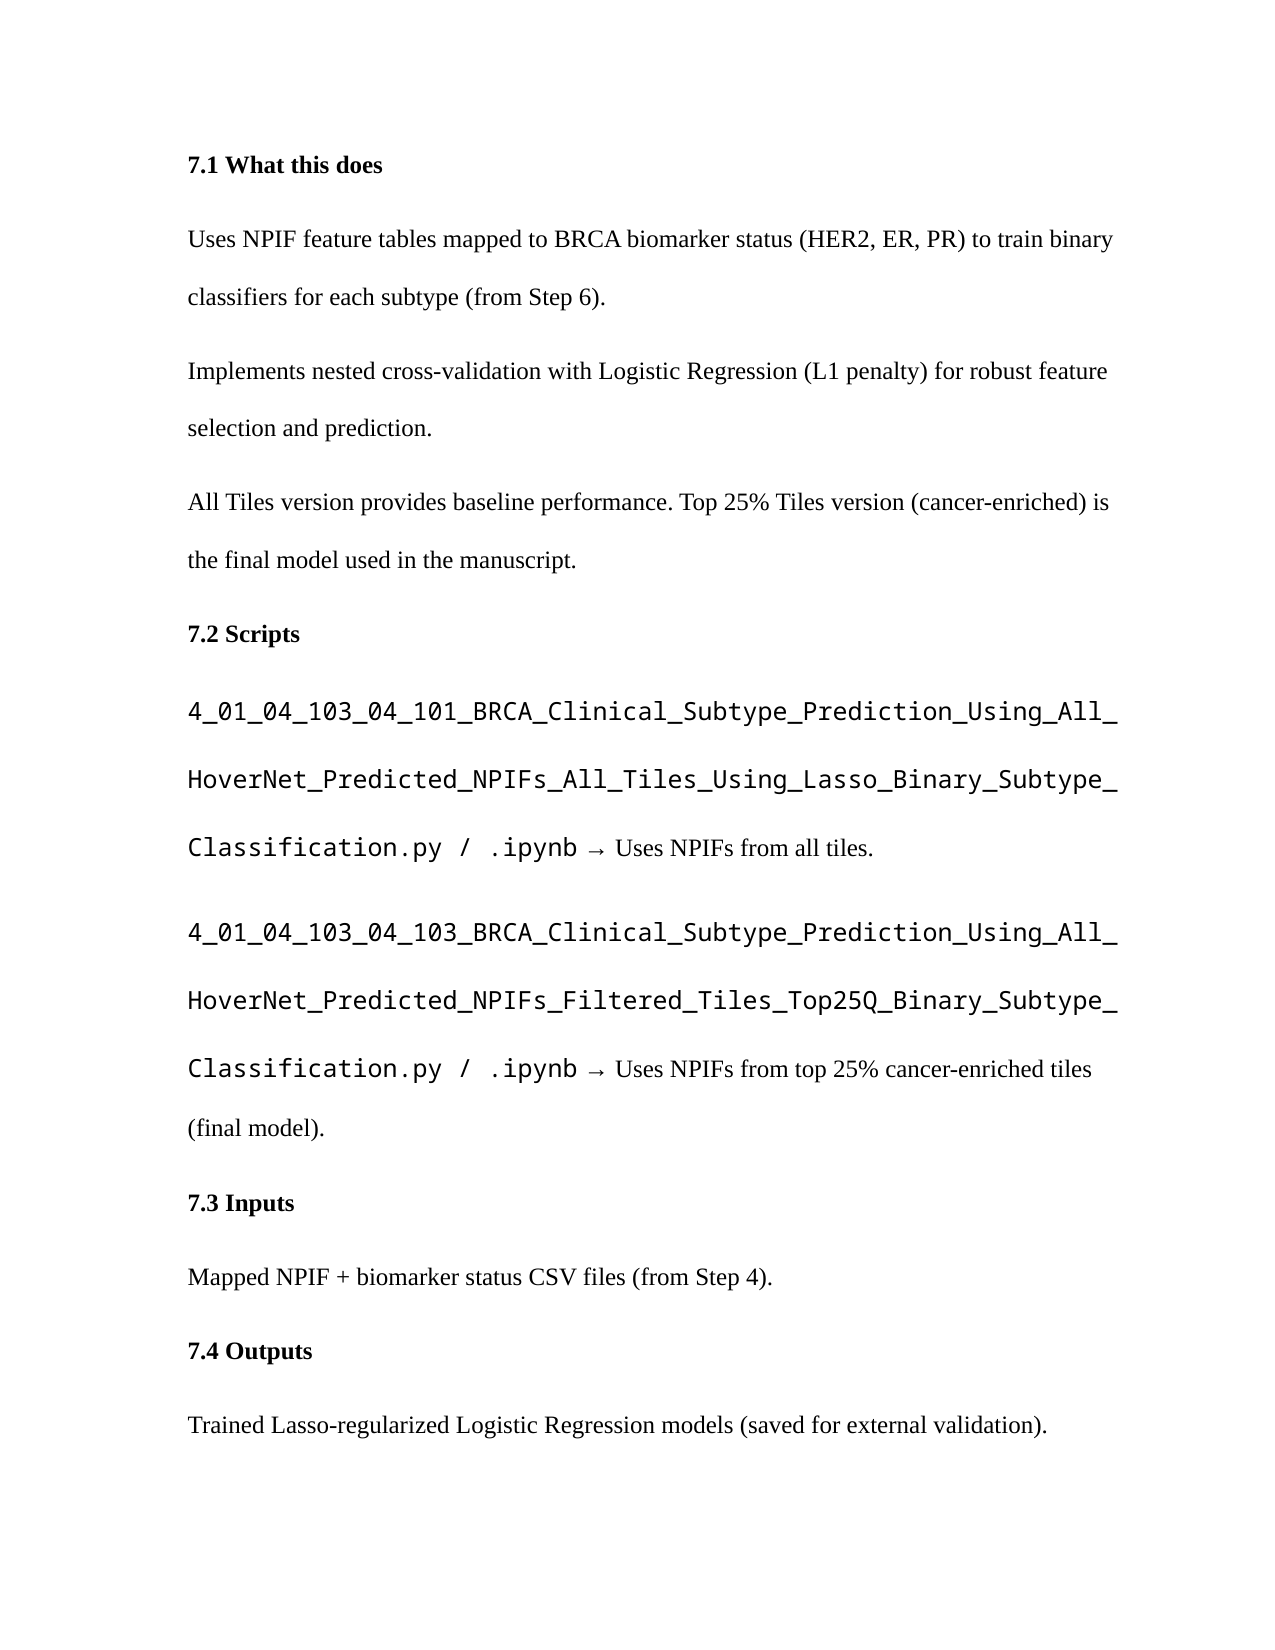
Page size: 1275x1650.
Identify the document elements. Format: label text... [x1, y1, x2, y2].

text Uses NPIF feature tables mapped to BRCA biomarker status (HER2, ER, PR) to train binary classifiers for each subtype (from Step 6). [187, 224, 1125, 310]
text 4_01_04_103_04_101_BRCA_Clinical_Subtype_Prediction_Using_All_HoverNet_Predicted_NPIFs_All_Tiles_Using_Lasso_Binary_Subtype_Classification.py / .ipynb → Uses NPIFs from all tiles. [187, 693, 1125, 864]
text All Tiles version provides baseline performance. Top 25% Tiles version (cancer-enriched) is the final model used in the manuscript. [187, 487, 1125, 574]
text 7.1 What this does [187, 150, 1125, 179]
text 7.3 Inputs [187, 1188, 1125, 1216]
text Trained Lasso-regularized Logistic Regression models (saved for external validation). [150, 1410, 1125, 1439]
text 7.4 Outputs [187, 1336, 1125, 1365]
text Implements nested cross-validation with Logistic Regression (L1 penalty) for robust feature selection and prediction. [187, 356, 1125, 442]
text 7.2 Scripts [187, 619, 1125, 648]
text 4_01_04_103_04_103_BRCA_Clinical_Subtype_Prediction_Using_All_HoverNet_Predicted_NPIFs_Filtered_Tiles_Top25Q_Binary_Subtype_Classification.py / .ipynb → Uses NPIFs from top 25% cancer-enriched tiles (final model). [187, 914, 1125, 1142]
text Mapped NPIF + biomarker status CSV files (from Step 4). [187, 1262, 1125, 1291]
